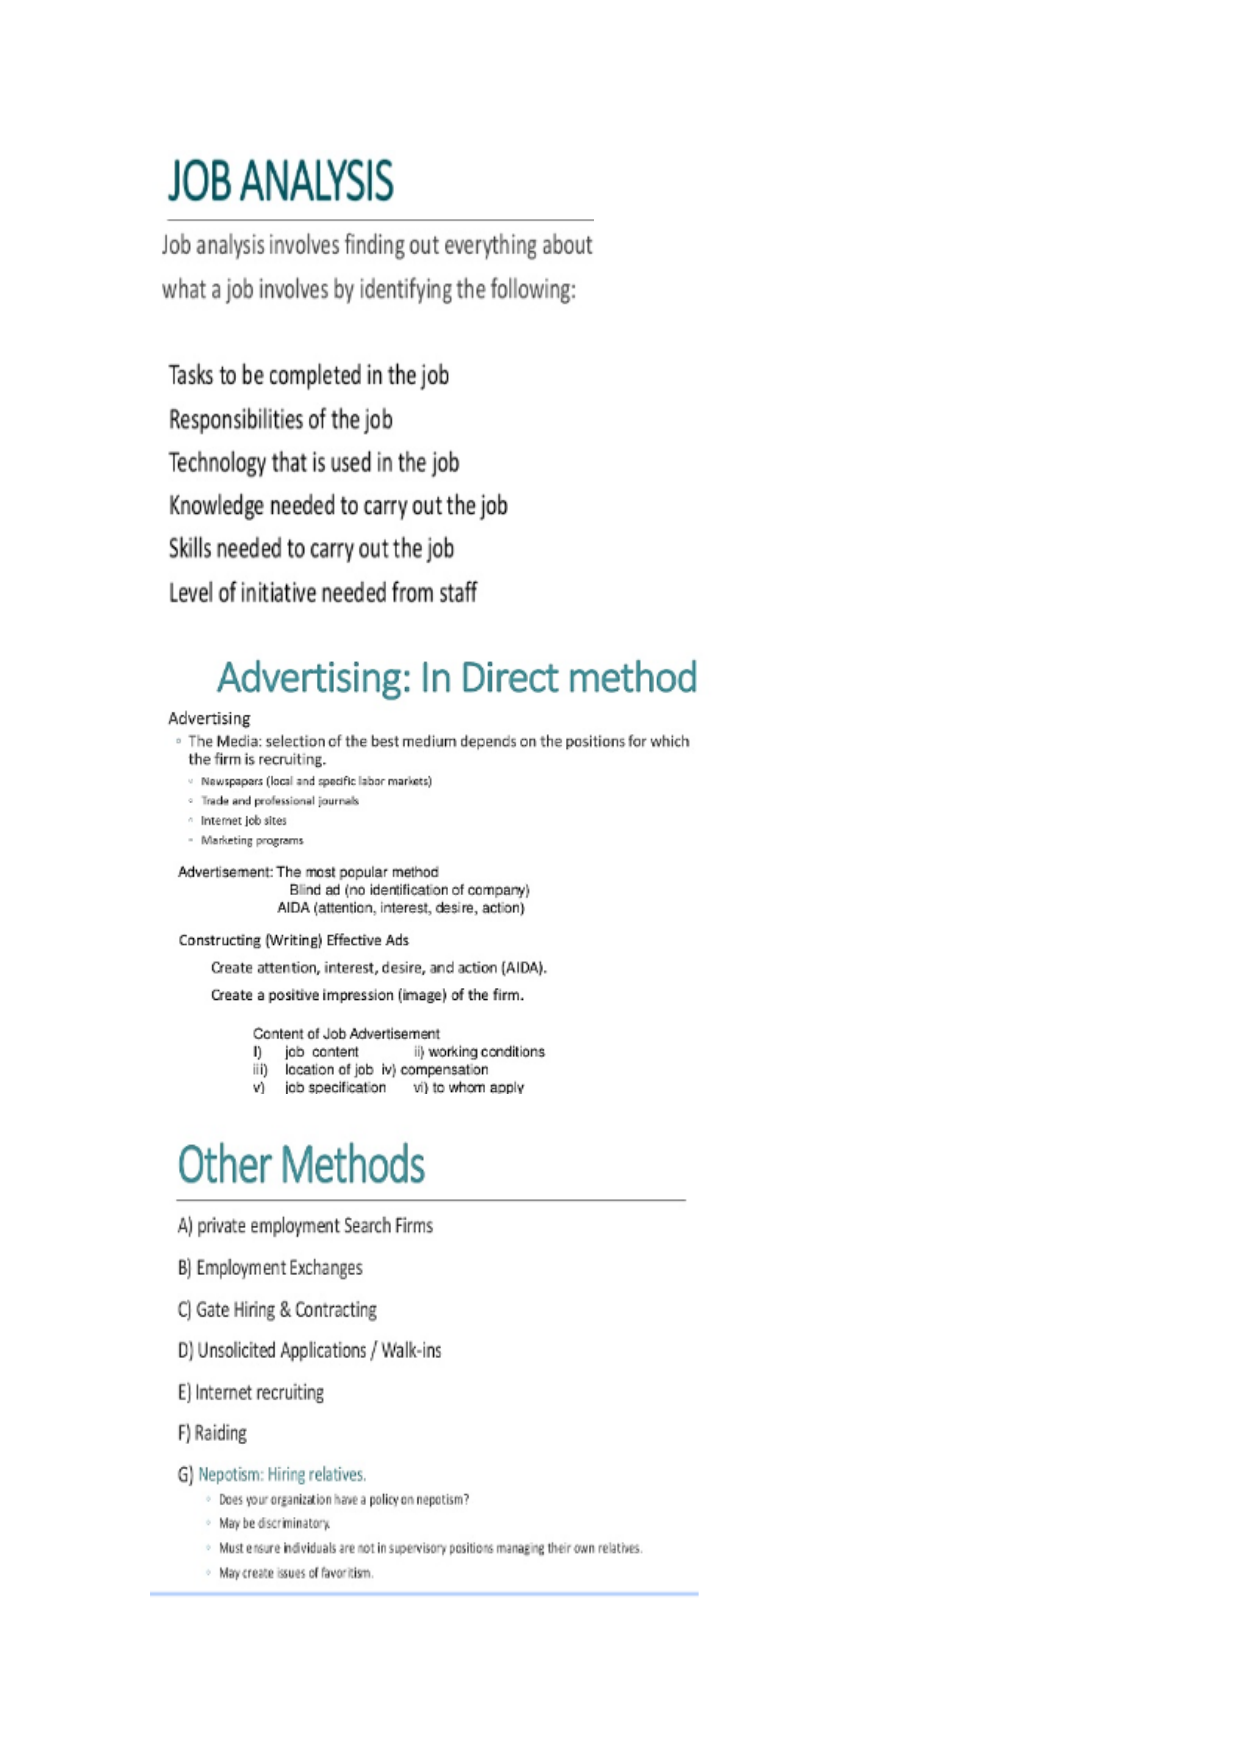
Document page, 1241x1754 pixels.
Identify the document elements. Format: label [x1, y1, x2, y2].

picture [150, 150, 740, 1094]
picture [150, 1123, 699, 1599]
